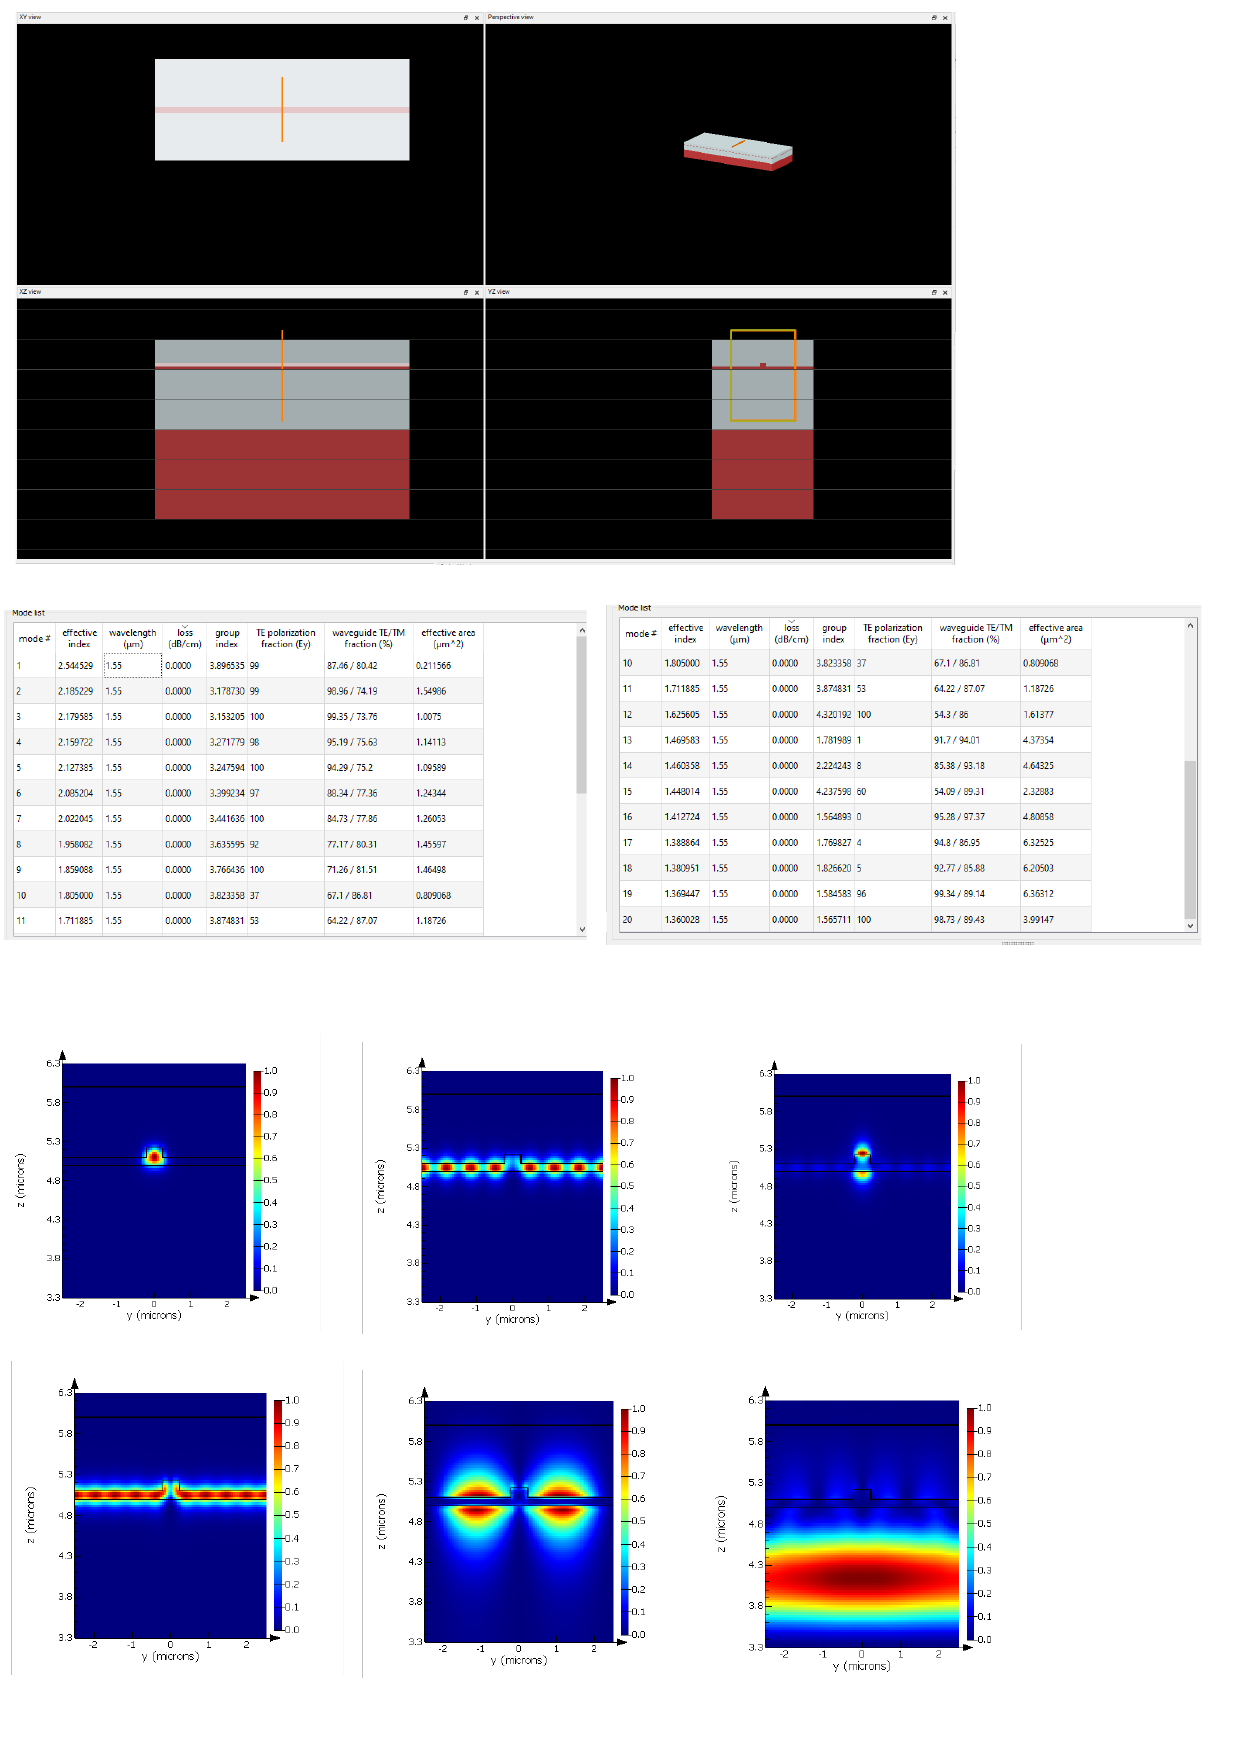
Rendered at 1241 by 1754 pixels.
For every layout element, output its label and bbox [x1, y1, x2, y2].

picture [362, 1042, 674, 1334]
picture [362, 1370, 689, 1678]
picture [606, 605, 1202, 945]
picture [15, 12, 956, 565]
picture [3, 1034, 321, 1331]
picture [718, 1044, 1024, 1330]
picture [3, 610, 587, 940]
picture [702, 1370, 1031, 1681]
picture [11, 1361, 344, 1675]
